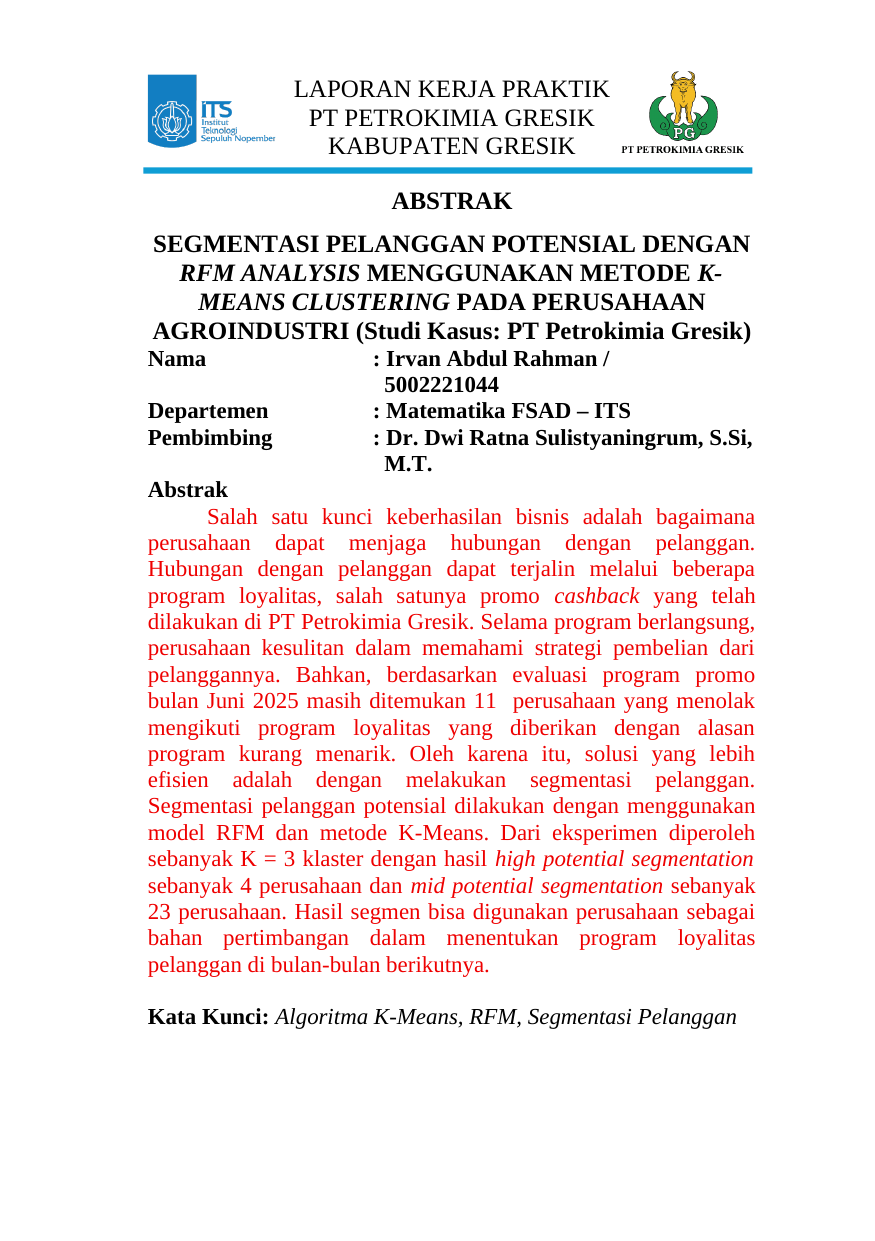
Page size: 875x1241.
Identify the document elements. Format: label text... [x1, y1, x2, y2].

subtitle ABSTRAK [148, 186, 756, 215]
text 5002221044 [298, 371, 756, 397]
text Departemen : Matematika FSAD – ITS Pembimbing : Dr. Dwi Ratna Sulistyaningrum, S.Si, [148, 397, 756, 450]
text Salah satu kunci keberhasilan bisnis adalah bagaimana perusahaan dapat menjaga hubungan dengan pelanggan. Hubungan dengan pelanggan dapat terjalin melalui beberapa program loyalitas, salah satunya promo cashback yang telah dilakukan di PT Petrokimia Gresik. Selama program berlangsung, perusahaan kesulitan dalam memahami strategi pembelian dari pelanggannya. Bahkan, berdasarkan evaluasi program promo bulan Juni 2025 masih ditemukan 11 perusahaan yang menolak mengikuti program loyalitas yang diberikan dengan alasan program kurang menarik. Oleh karena itu, solusi yang lebih efisien adalah dengan melakukan segmentasi pelanggan. Segmentasi pelanggan potensial dilakukan dengan menggunakan model RFM dan metode K-Means. Dari eksperimen diperoleh sebanyak K = 3 klaster dengan hasil high potential segmentation sebanyak 4 perusahaan dan mid potential segmentation sebanyak 23 perusahaan. Hasil segmen bisa digunakan perusahaan sebagai bahan pertimbangan dalam menentukan program loyalitas pelanggan di bulan-bulan berikutnya. [148, 503, 756, 977]
text Kata Kunci: Algoritma K-Means, RFM, Segmentasi Pelanggan [148, 1003, 756, 1030]
text M.T. [298, 450, 756, 476]
picture [147, 74, 276, 148]
text SEGMENTASI PELANGGAN POTENSIAL DENGAN RFM ANALYSIS MENGGUNAKAN METODE K-MEANS CLUSTERING PADA PERUSAHAAN AGROINDUSTRI (Studi Kasus: PT Petrokimia Gresik) [148, 229, 756, 344]
text Abstrak [148, 476, 756, 503]
picture [612, 67, 753, 158]
text Nama : Irvan Abdul Rahman / [148, 344, 756, 371]
